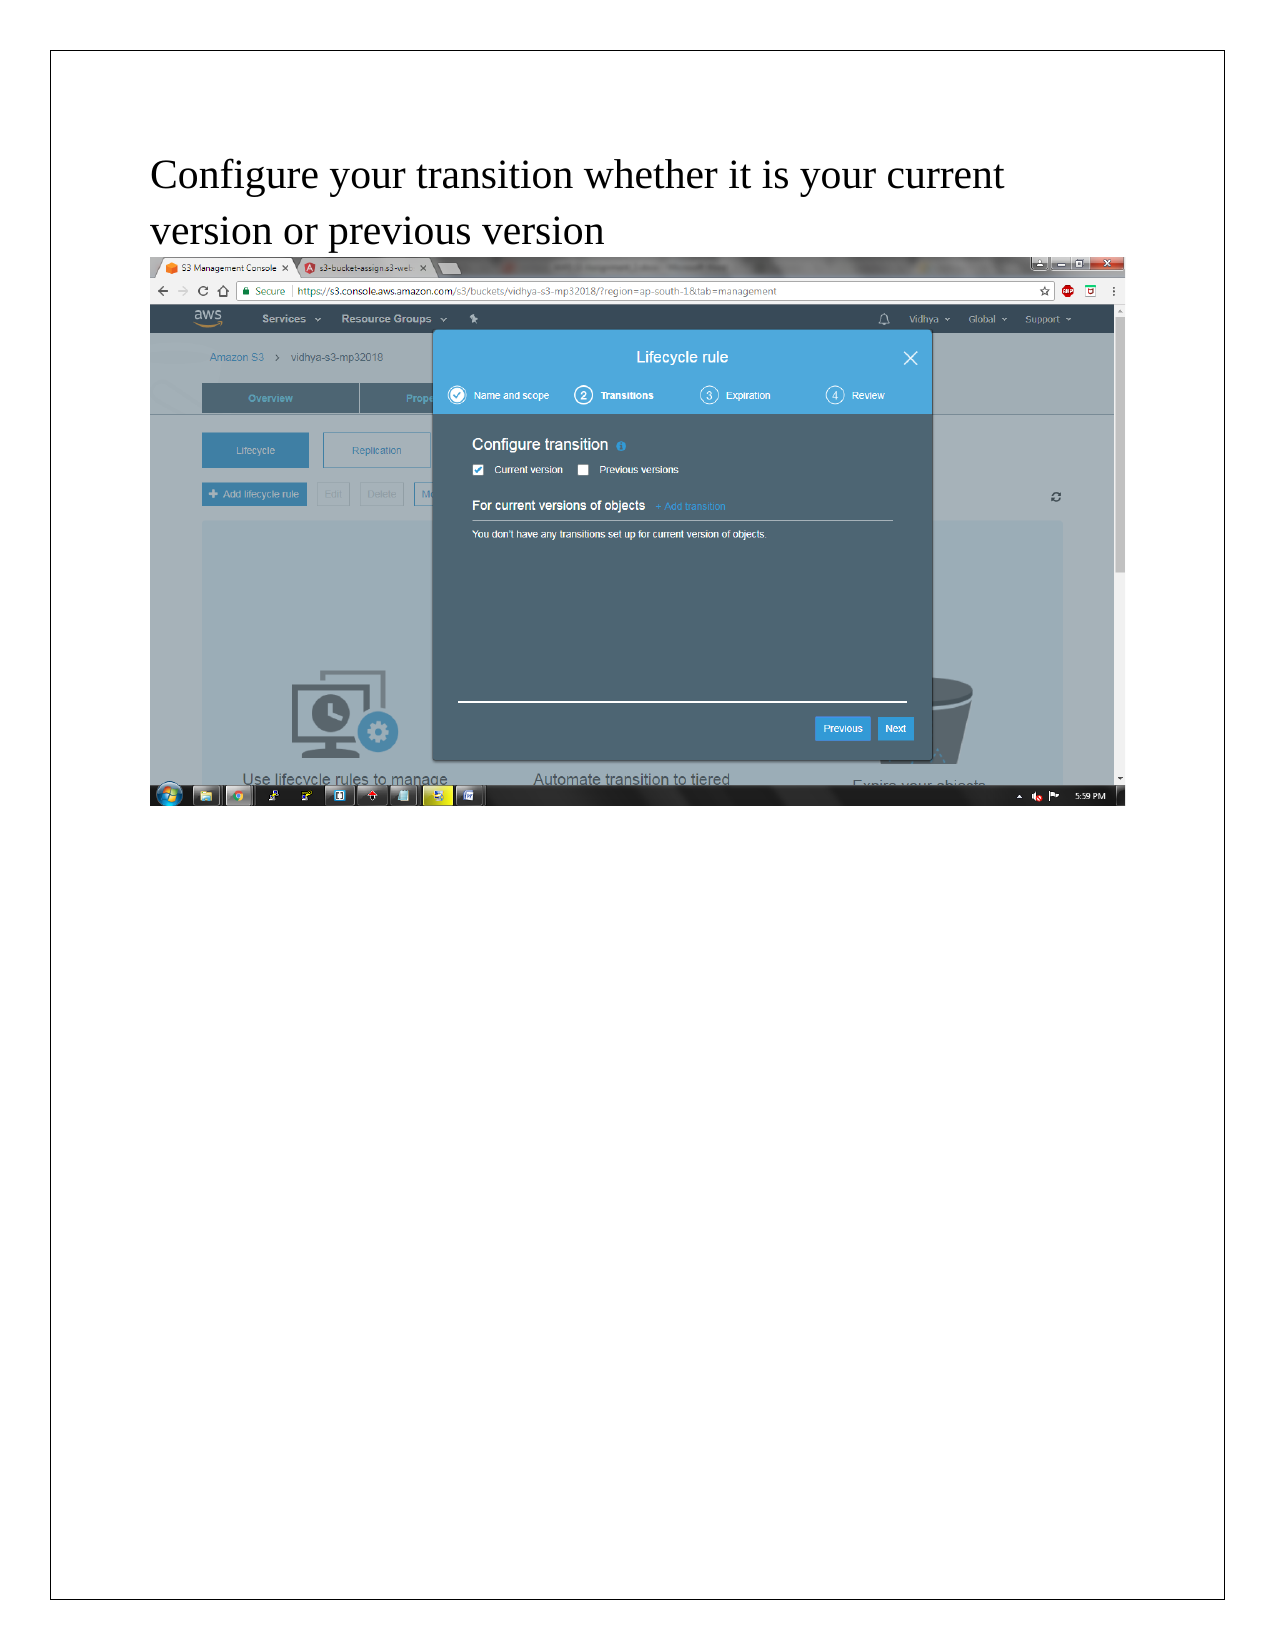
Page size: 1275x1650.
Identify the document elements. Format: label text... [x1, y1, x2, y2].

picture [150, 257, 1125, 806]
text Configure your transition whether it is your current version or previous version [150, 150, 1125, 257]
